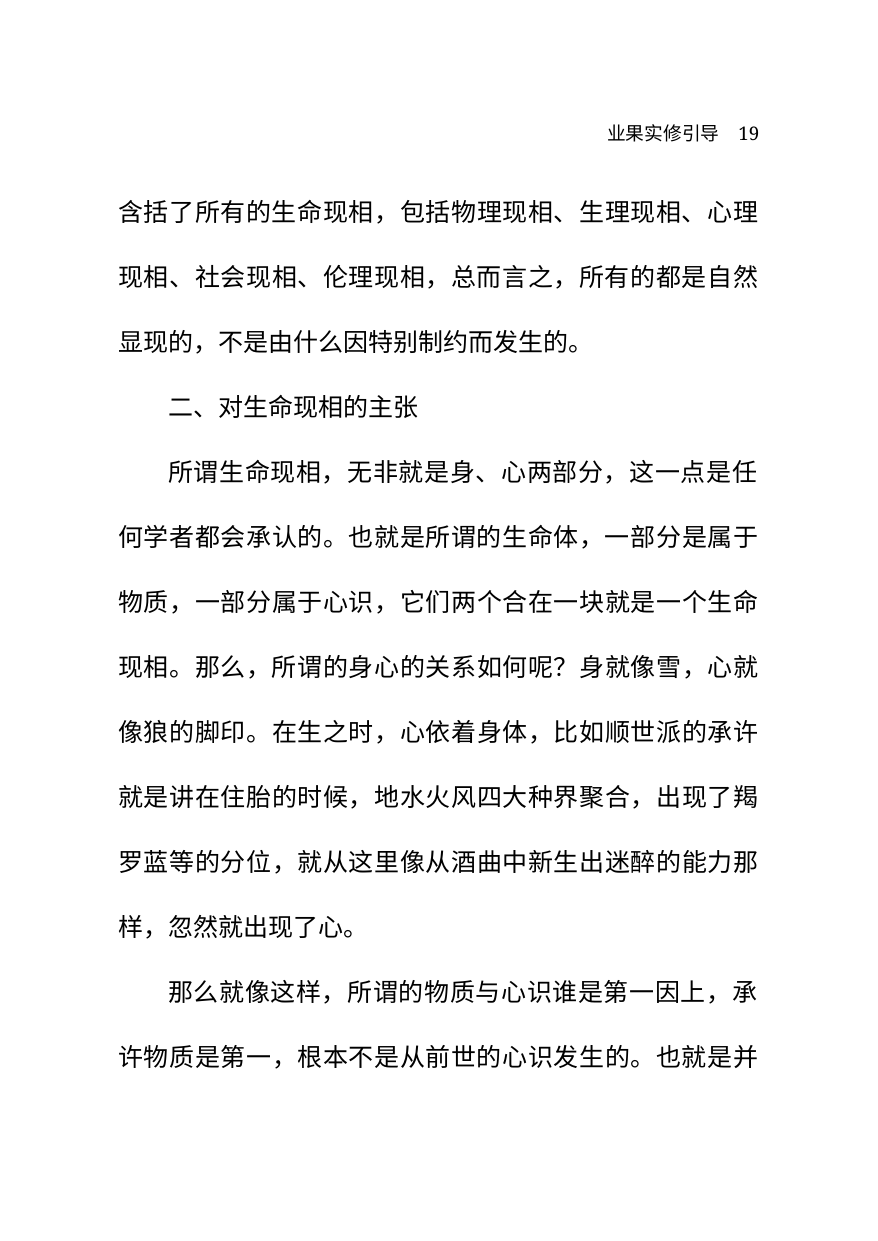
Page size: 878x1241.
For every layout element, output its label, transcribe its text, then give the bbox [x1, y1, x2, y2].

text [118, 958, 759, 1088]
text 二、对生命现相的主张 [118, 373, 759, 438]
text 所谓生命现相，无非就是身、心两部分，这一点是任何学者都会承认的。也就是所谓的生命体，一部分是属于物质，一部分属于心识，它们两个合在一块就是一个生命现相。那么，所谓的身心的关系如何呢？身就像雪，心就像狼的脚印。在生之时，心依着身体，比如顺世派的承许，就是讲在住胎的时候，地水火风四大种界聚合，出现了羯罗蓝等的分位，就从这里像从酒曲中新生出迷醉的能力那样，忽然就出现了心。 [118, 438, 759, 958]
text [118, 178, 759, 373]
